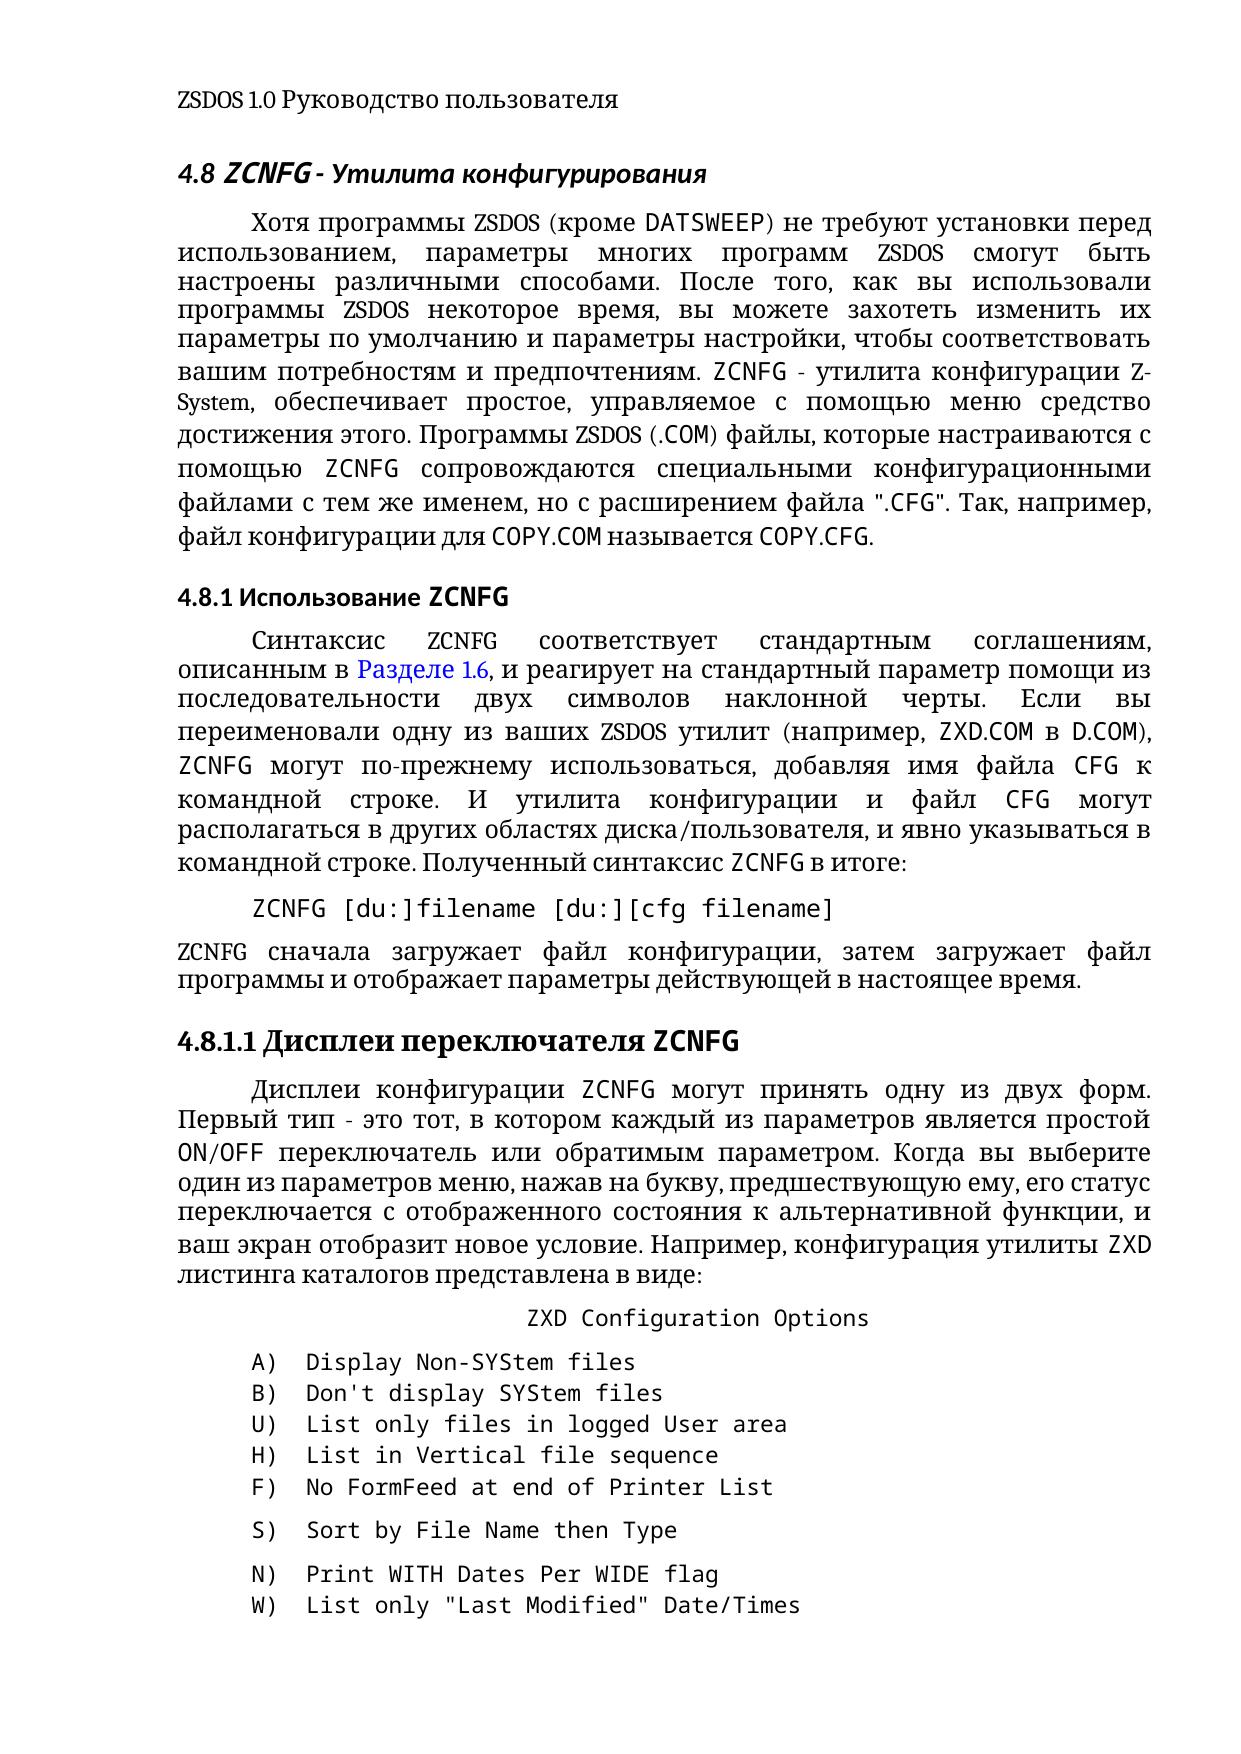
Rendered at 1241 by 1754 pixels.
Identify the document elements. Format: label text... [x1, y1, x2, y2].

text A) Display Non-SYStem files [177, 1346, 1152, 1377]
subtitle 4.8 ZCNFG - Утилита конфигурирования [177, 152, 1152, 192]
text N) Print WITH Dates Per WIDE flag [177, 1558, 1152, 1589]
text ZCNFG сначала загружает файл конфигурации, затем загружает файл программы и отображает параметры действующей в настоящее время. [177, 937, 1152, 995]
subtitle 4.8.1 Использование ZCNFG [177, 578, 1152, 615]
subtitle 4.8.1.1 Дисплеи переключателя ZCNFG [177, 1020, 1152, 1060]
text U) List only files in logged User area [177, 1408, 1152, 1439]
text Дисплеи конфигурации ZCNFG могут принять одну из двух форм. Первый тип - это тот, в котором каждый из параметров является простой ON/OFF переключатель или обратимым параметром. Когда вы выберите один из параметров меню, нажав на букву, предшествующую ему, его статус переключается с отображенного состояния к альтернативной функции, и ваш экран отобразит новое условие. Например, конфигурация утилиты ZXD листинга каталогов представлена в виде: [177, 1072, 1152, 1289]
text F) No FormFeed at end of Printer List [177, 1471, 1152, 1502]
text ZCNFG [du:]filename [du:][cfg filename] [177, 891, 1152, 925]
text H) List in Vertical file sequence [177, 1439, 1152, 1471]
text S) Sort by File Name then Type [177, 1514, 1152, 1546]
text Синтаксис ZCNFG соответствует стандартным соглашениям, описанным в Разделе 1.6, и реагирует на стандартный параметр помощи из последовательности двух символов наклонной черты. Если вы переименовали одну из ваших ZSDOS утилит (например, ZXD.COM в D.COM), ZCNFG могут по-прежнему использоваться, добавляя имя файла CFG к командной строке. И утилита конфигурации и файл CFG могут располагаться в других областях диска/пользователя, и явно указываться в командной строке. Полученный синтаксис ZCNFG в итоге: [177, 627, 1152, 878]
text Хотя программы ZSDOS (кроме DATSWEEP) не требуют установки перед использованием, параметры многих программ ZSDOS смогут быть настроены различными способами. После того, как вы использовали программы ZSDOS некоторое время, вы можете захотеть изменить их параметры по умолчанию и параметры настройки, чтобы соответствовать вашим потребностям и предпочтениям. ZCNFG - утилита конфигурации Z-System, обеспечивает простое, управляемое с помощью меню средство достижения этого. Программы ZSDOS (.COM) файлы, которые настраиваются с помощью ZCNFG сопровождаются специальными конфигурационными файлами с тем же именем, но с расширением файла ".CFG". Так, например, файл конфигурации для COPY.COM называется COPY.CFG. [177, 205, 1152, 553]
text B) Don't display SYStem files [177, 1377, 1152, 1408]
text W) List only "Last Modified" Date/Times [177, 1589, 1152, 1621]
text ZXD Configuration Options [177, 1302, 1152, 1333]
